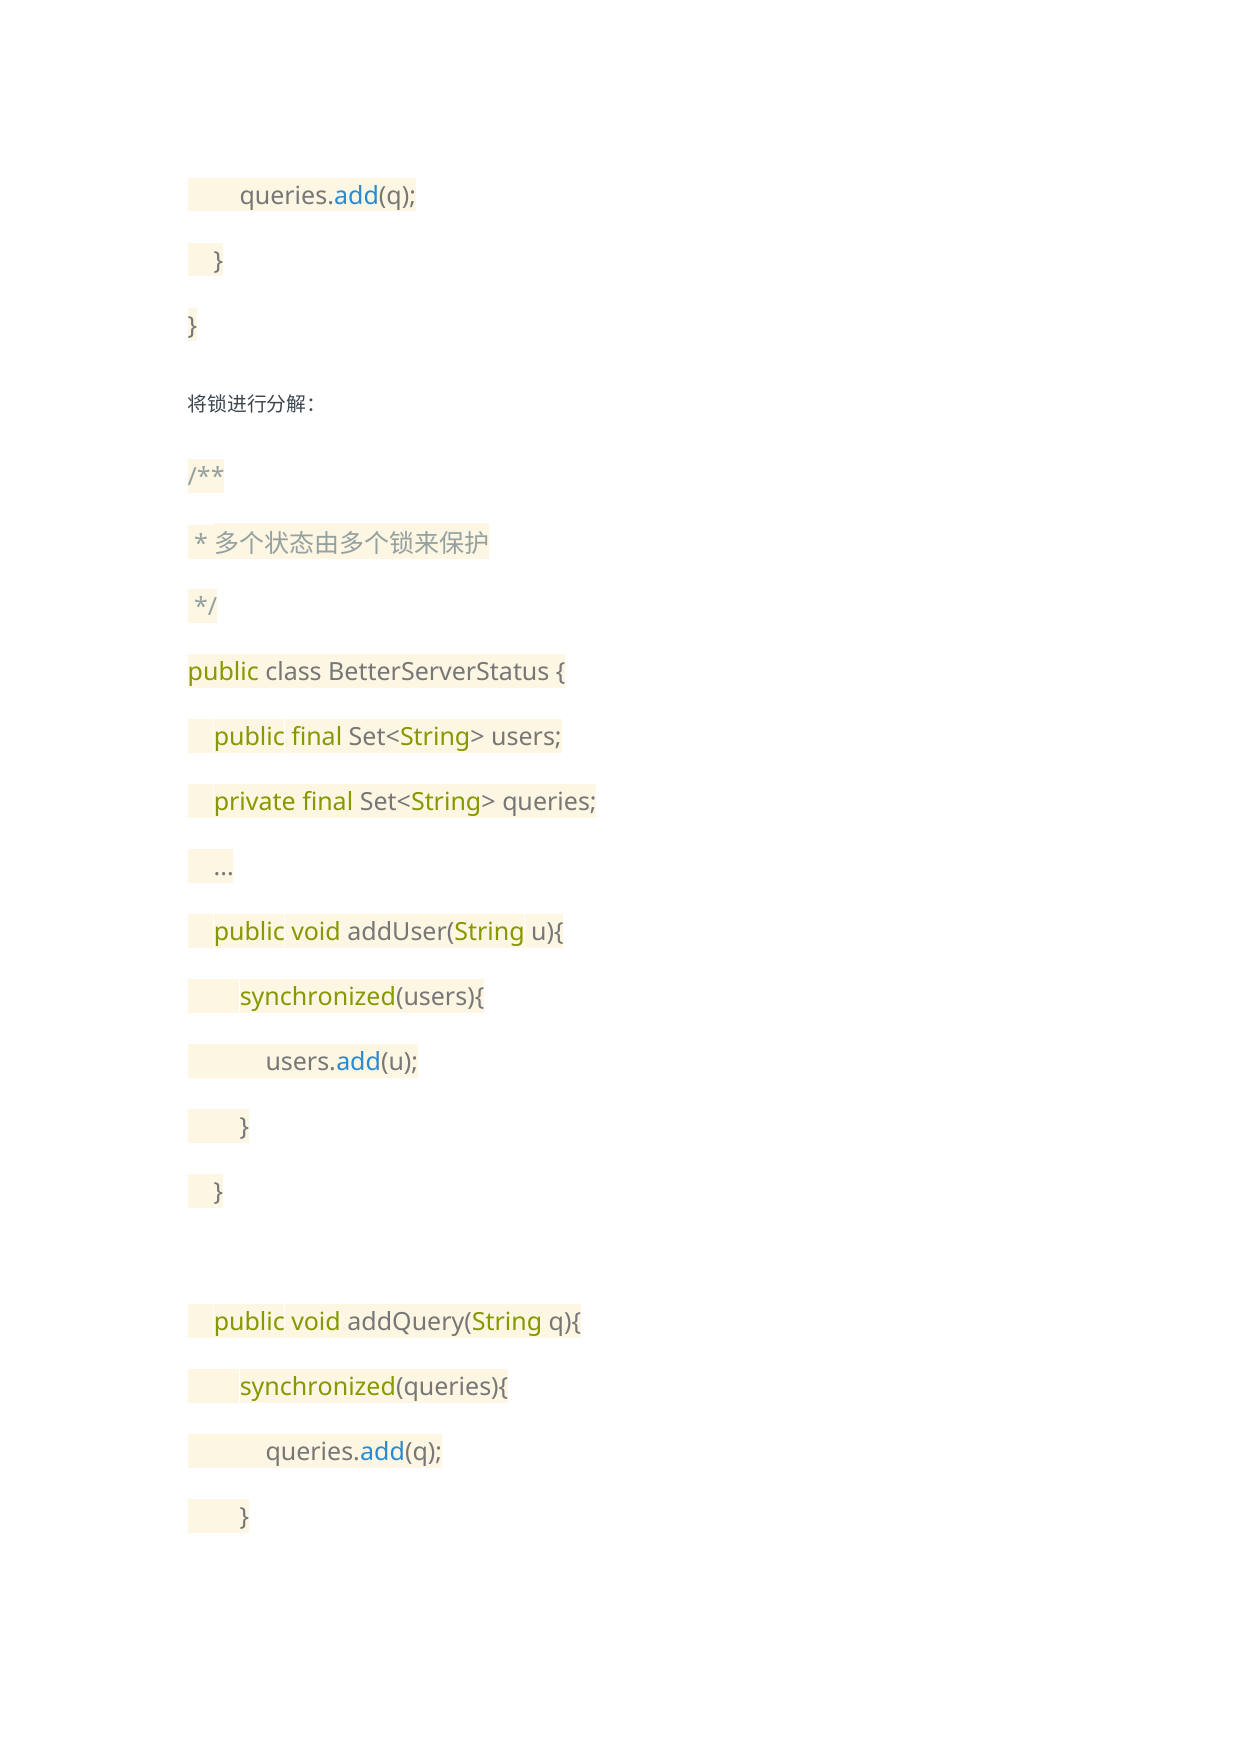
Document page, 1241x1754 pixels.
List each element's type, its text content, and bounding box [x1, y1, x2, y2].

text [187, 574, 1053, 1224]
text /** [187, 444, 1053, 509]
text 将锁进行分解： [187, 386, 1053, 419]
text } [187, 292, 1053, 357]
text queries.add(q); [187, 162, 1053, 227]
text } [187, 227, 1053, 292]
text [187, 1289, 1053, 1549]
text * 多个状态由多个锁来保护 [187, 509, 1053, 574]
